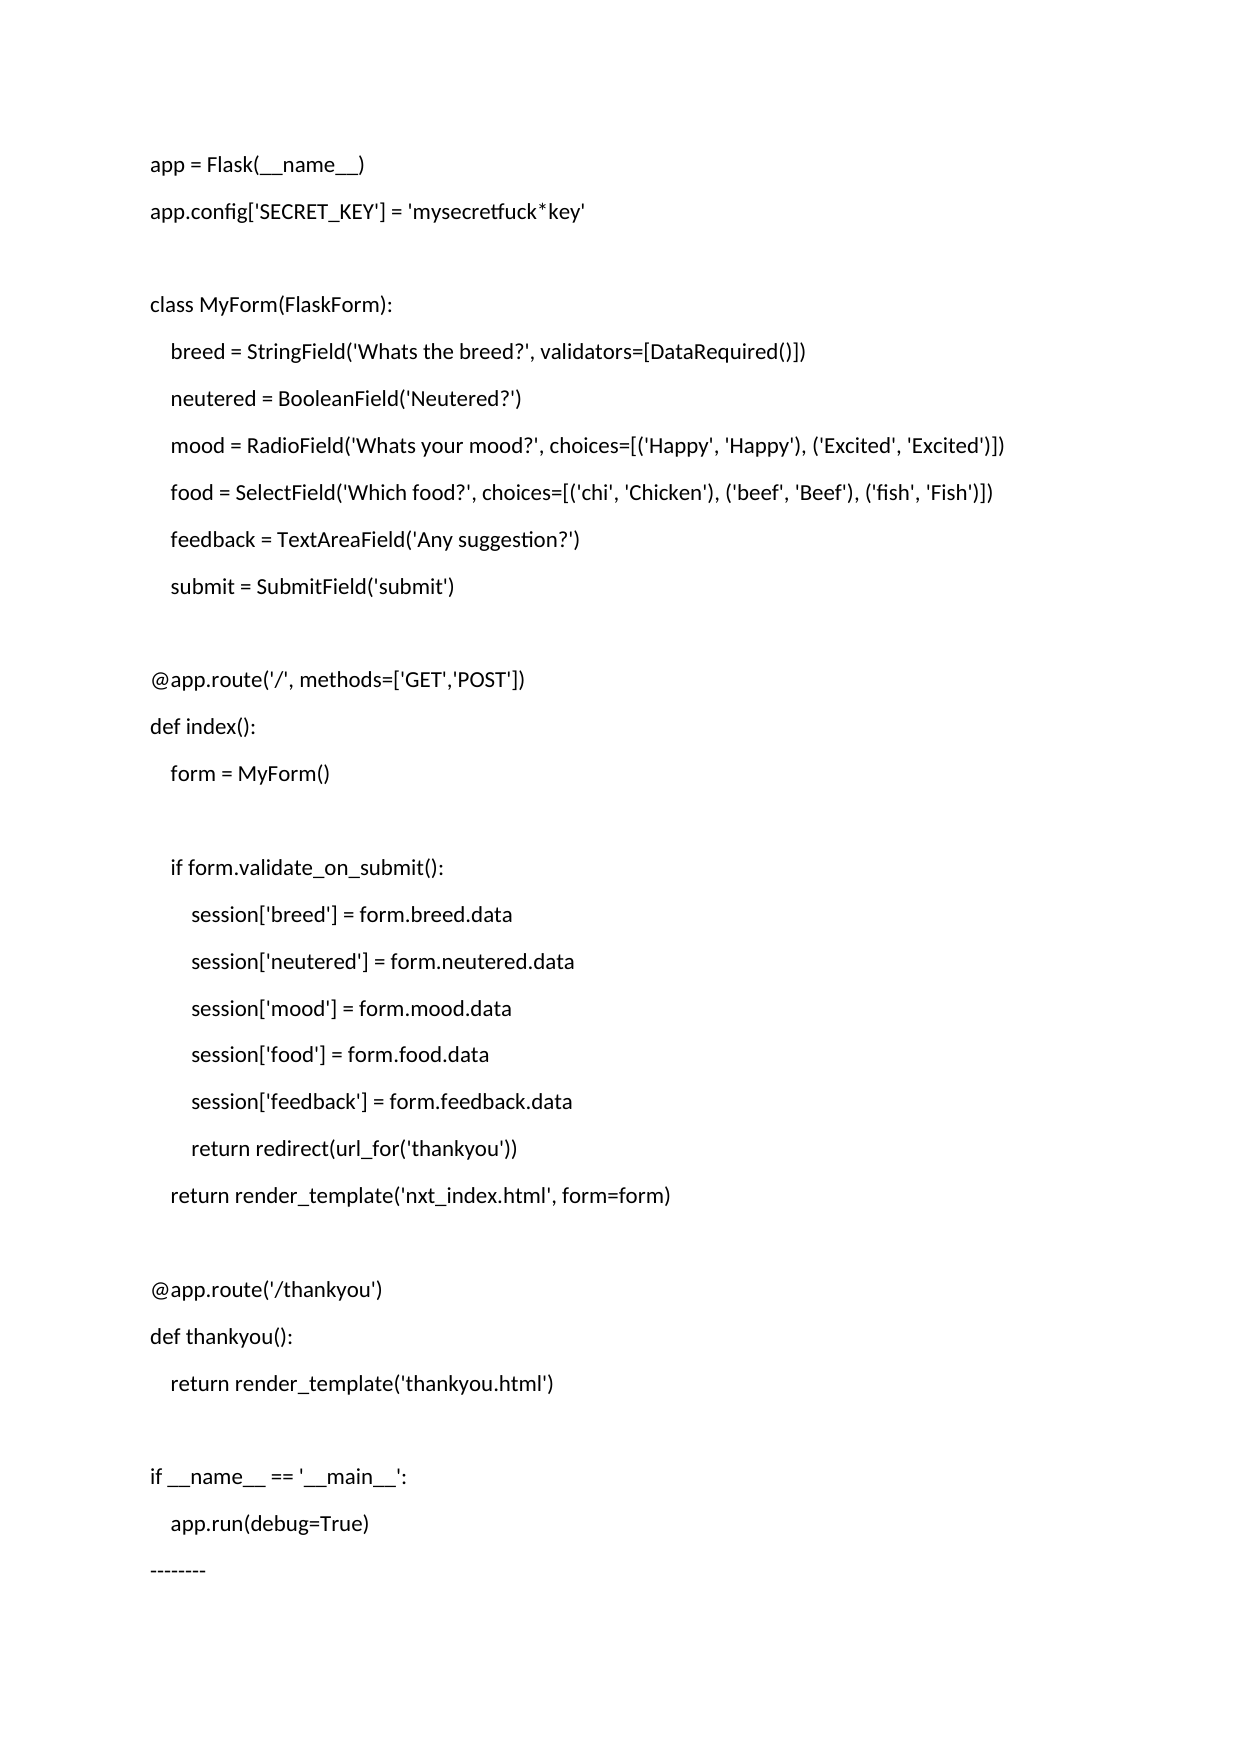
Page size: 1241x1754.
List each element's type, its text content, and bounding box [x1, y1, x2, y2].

text session['food'] = form.food.data [150, 1041, 1090, 1069]
text return render_template('thankyou.html') [150, 1369, 1090, 1397]
text food = SelectField('Which food?', choices=[('chi', 'Chicken'), ('beef', 'Beef'), ('fish', 'Fish')]) [150, 478, 1090, 506]
text app = Flask(__name__) [150, 150, 1090, 178]
text def thankyou(): [150, 1322, 1090, 1350]
text breed = StringField('Whats the breed?', validators=[DataRequired()]) [150, 337, 1090, 366]
text session['feedback'] = form.feedback.data [150, 1087, 1090, 1116]
text app.run(debug=True) [150, 1509, 1090, 1537]
text -------- [150, 1556, 1090, 1584]
text @app.route('/thankyou') [150, 1275, 1090, 1303]
text session['mood'] = form.mood.data [150, 994, 1090, 1022]
text return redirect(url_for('thankyou')) [150, 1134, 1090, 1162]
text return render_template('nxt_index.html', form=form) [150, 1181, 1090, 1209]
text @app.route('/', methods=['GET','POST']) [150, 666, 1090, 694]
text if form.validate_on_submit(): [150, 853, 1090, 881]
text mood = RadioField('Whats your mood?', choices=[('Happy', 'Happy'), ('Excited', 'Excited')]) [150, 431, 1090, 459]
text app.config['SECRET_KEY'] = 'mysecretfuck*key' [150, 197, 1090, 225]
text class MyForm(FlaskForm): [150, 291, 1090, 319]
text feedback = TextAreaField('Any suggestion?') [150, 525, 1090, 553]
text neutered = BooleanField('Neutered?') [150, 384, 1090, 412]
text session['breed'] = form.breed.data [150, 900, 1090, 928]
text form = MyForm() [150, 759, 1090, 787]
text submit = SubmitField('submit') [150, 572, 1090, 600]
text def index(): [150, 712, 1090, 741]
text if __name__ == '__main__': [150, 1462, 1090, 1491]
text session['neutered'] = form.neutered.data [150, 947, 1090, 975]
